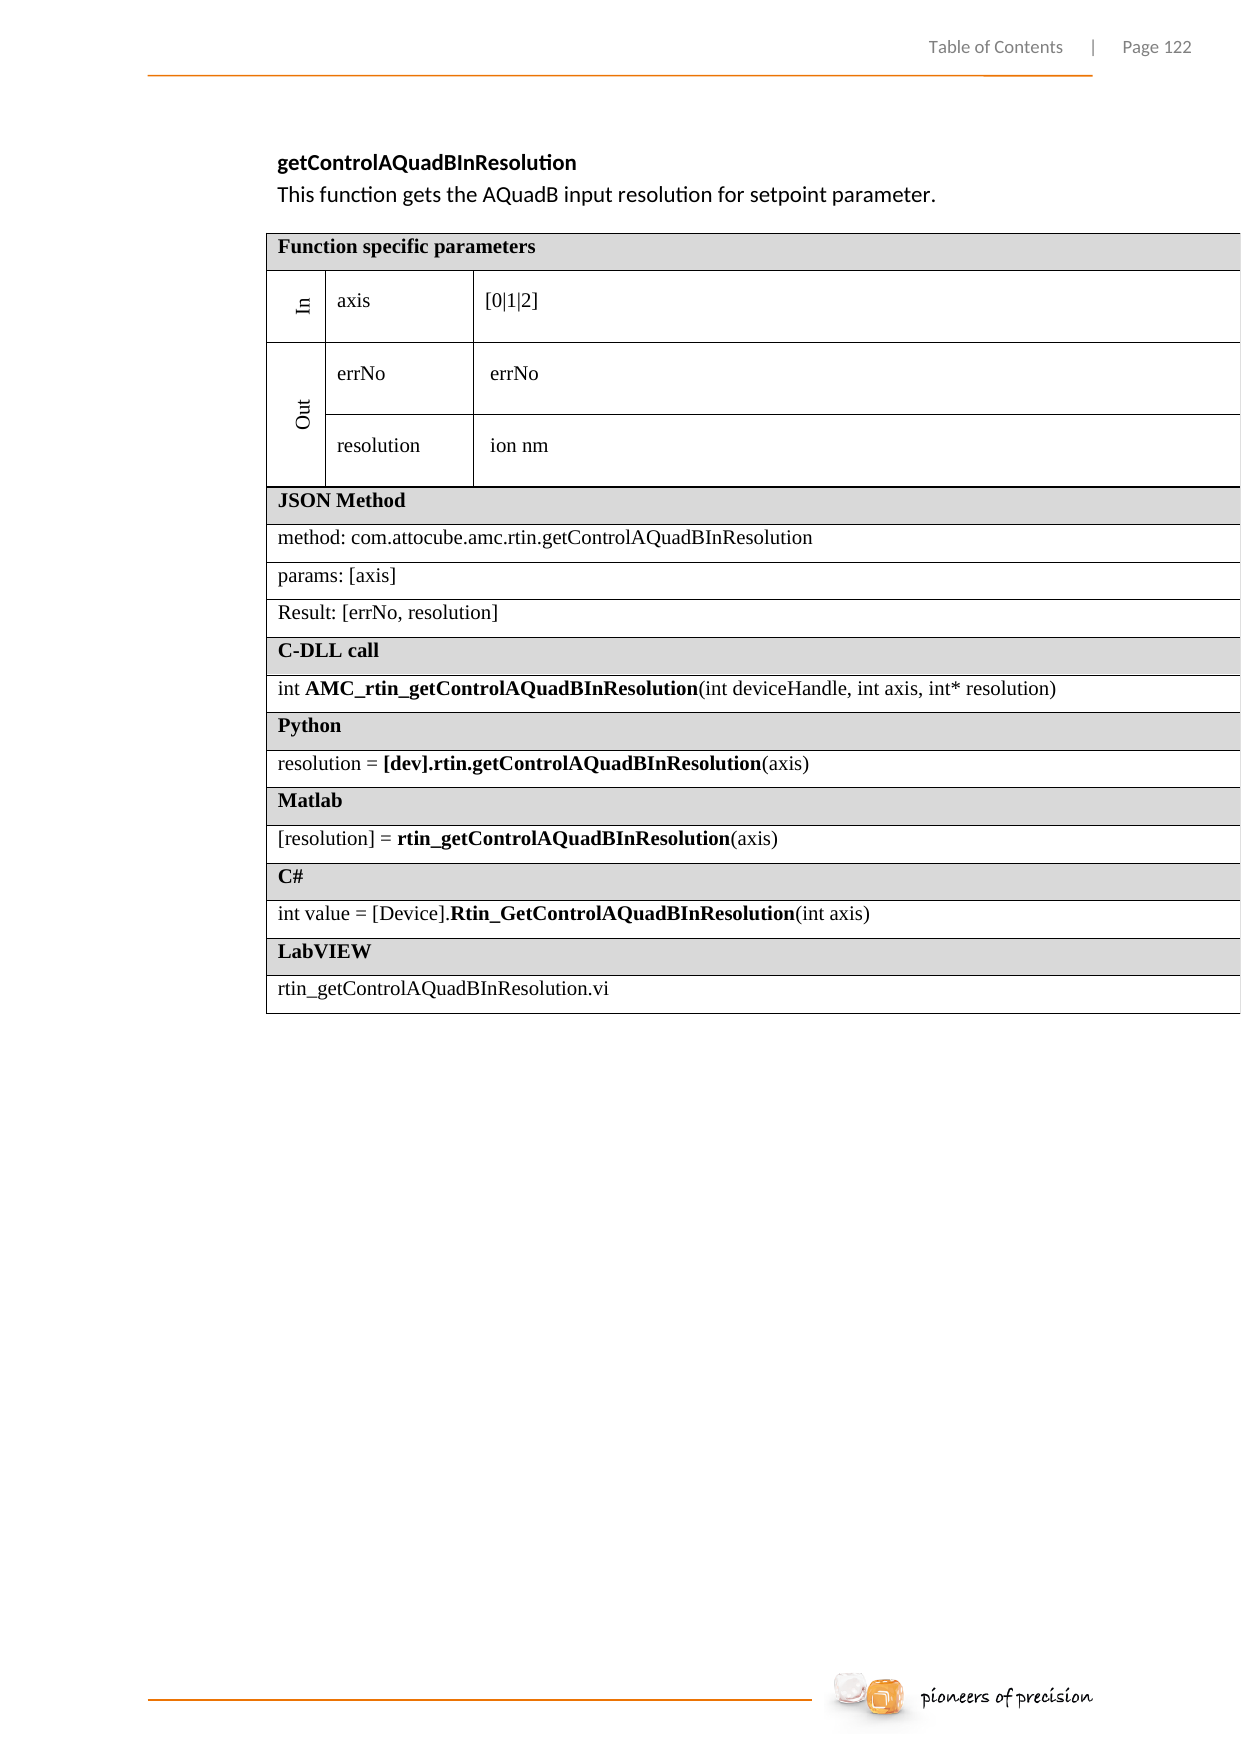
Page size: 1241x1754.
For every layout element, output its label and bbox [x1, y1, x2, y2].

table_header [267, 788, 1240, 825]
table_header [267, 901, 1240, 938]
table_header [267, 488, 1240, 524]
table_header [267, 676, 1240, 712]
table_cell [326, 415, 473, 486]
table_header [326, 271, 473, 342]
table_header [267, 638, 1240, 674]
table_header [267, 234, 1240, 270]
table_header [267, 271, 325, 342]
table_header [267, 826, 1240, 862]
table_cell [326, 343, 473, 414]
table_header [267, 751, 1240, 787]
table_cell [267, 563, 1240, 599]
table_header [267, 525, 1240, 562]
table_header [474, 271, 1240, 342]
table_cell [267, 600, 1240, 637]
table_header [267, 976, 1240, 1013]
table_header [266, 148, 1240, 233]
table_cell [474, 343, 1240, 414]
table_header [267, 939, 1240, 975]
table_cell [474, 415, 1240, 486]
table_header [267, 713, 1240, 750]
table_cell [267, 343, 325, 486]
picture [823, 1647, 1093, 1734]
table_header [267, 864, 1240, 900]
